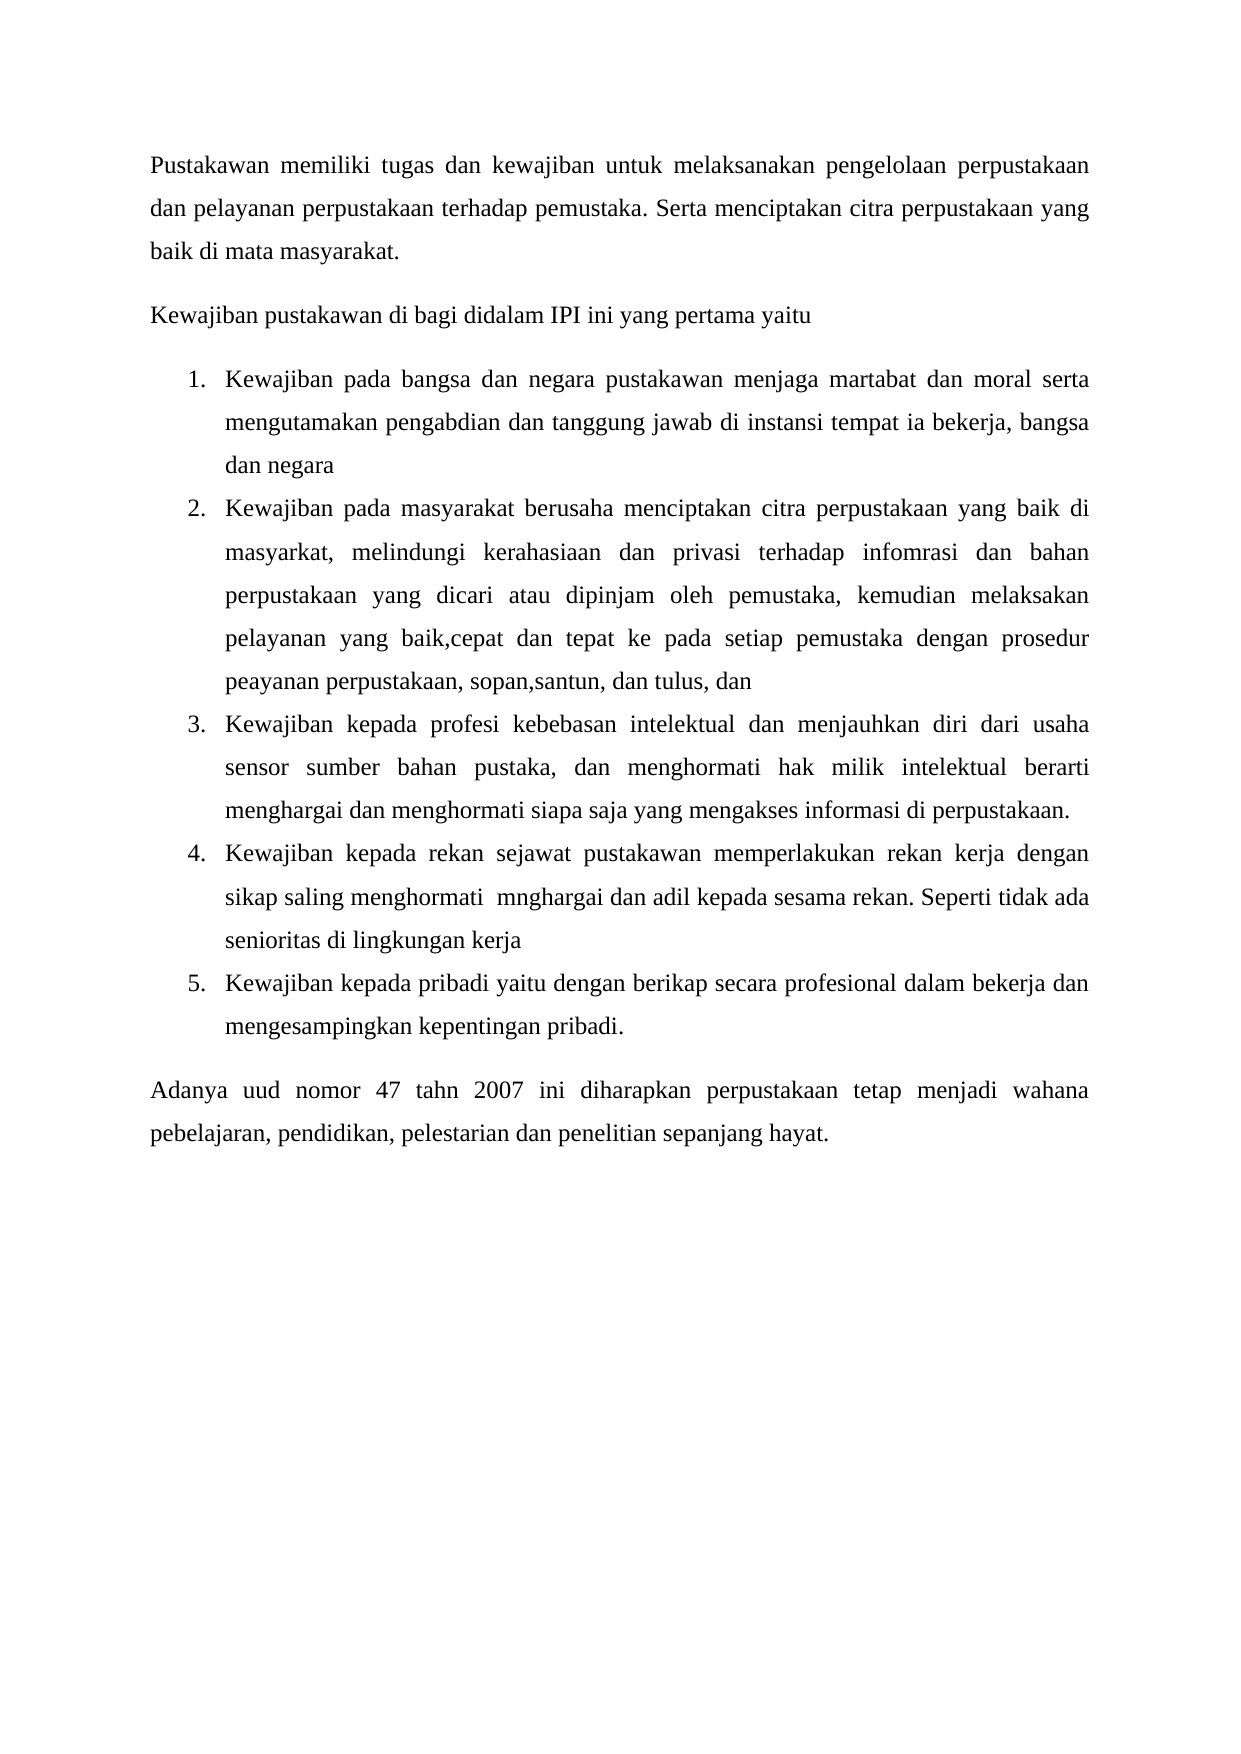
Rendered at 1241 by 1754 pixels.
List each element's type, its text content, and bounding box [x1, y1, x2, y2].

text Pustakawan memiliki tugas dan kewajiban untuk melaksanakan pengelolaan perpustakaan dan pelayanan perpustakaan terhadap pemustaka. Serta menciptakan citra perpustakaan yang baik di mata masyarakat. [150, 150, 1090, 265]
list Kewajiban pada masyarakat berusaha menciptakan citra perpustakaan yang baik di masyarkat, melindungi kerahasiaan dan privasi terhadap infomrasi dan bahan perpustakaan yang dicari atau dipinjam oleh pemustaka, kemudian melaksakan pelayanan yang baik,cepat dan tepat ke pada setiap pemustaka dengan prosedur peayanan perpustakaan, sopan,santun, dan tulus, dan [187, 493, 1090, 695]
list Kewajiban kepada profesi kebebasan intelektual dan menjauhkan diri dari usaha sensor sumber bahan pustaka, dan menghormati hak milik intelektual berarti menghargai dan menghormati siapa saja yang mengakses informasi di perpustakaan. [187, 709, 1090, 824]
text Adanya uud nomor 47 tahn 2007 ini diharapkan perpustakaan tetap menjadi wahana pebelajaran, pendidikan, pelestarian dan penelitian sepanjang hayat. [150, 1075, 1090, 1147]
list Kewajiban pada bangsa dan negara pustakawan menjaga martabat dan moral serta mengutamakan pengabdian dan tanggung jawab di instansi tempat ia bekerja, bangsa dan negara [187, 364, 1090, 479]
list Kewajiban kepada pribadi yaitu dengan berikap secara profesional dalam bekerja dan mengesampingkan kepentingan pribadi. [187, 968, 1090, 1040]
text Kewajiban pustakawan di bagi didalam IPI ini yang pertama yaitu [150, 300, 1090, 329]
list Kewajiban kepada rekan sejawat pustakawan memperlakukan rekan kerja dengan sikap saling menghormati mnghargai dan adil kepada sesama rekan. Seperti tidak ada senioritas di lingkungan kerja [187, 838, 1090, 953]
